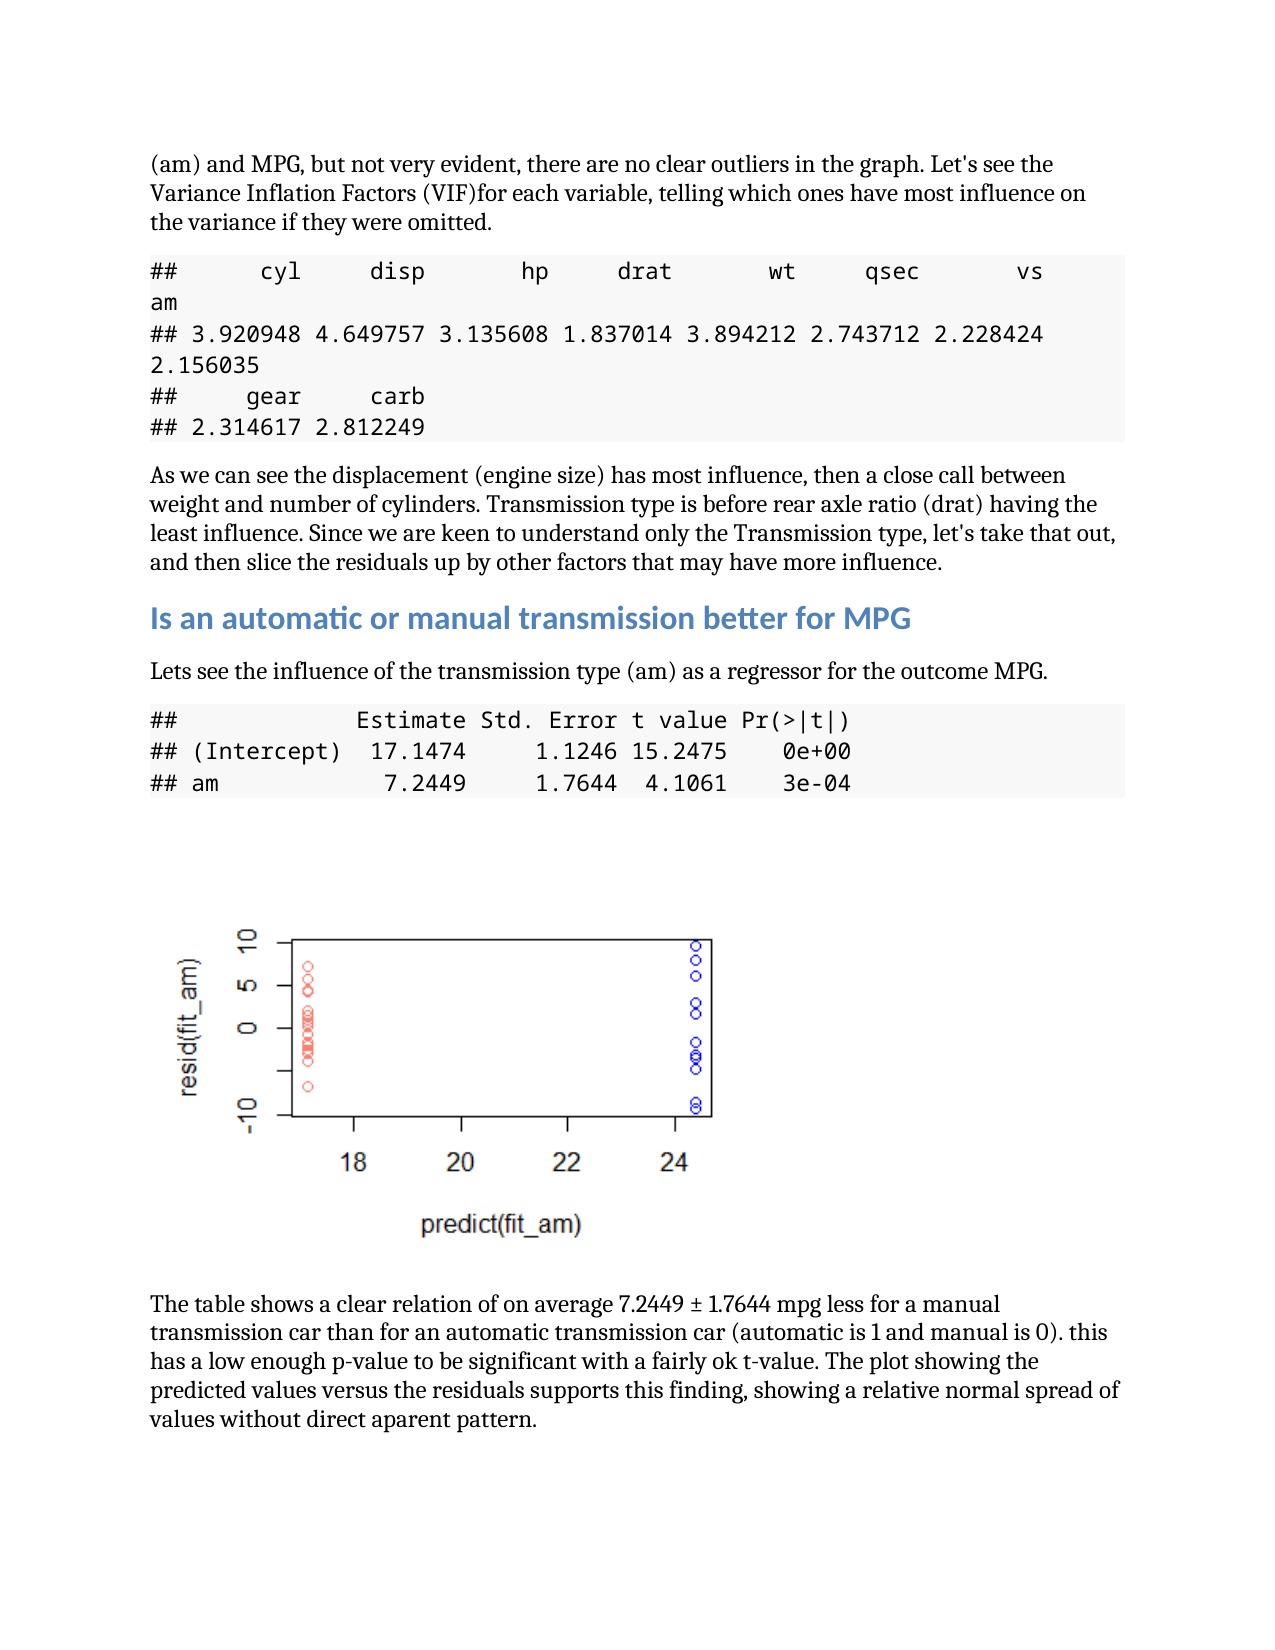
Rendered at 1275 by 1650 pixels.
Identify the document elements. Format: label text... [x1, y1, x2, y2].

text Lets see the influence of the transmission type (am) as a regressor for the outcome MPG. [150, 657, 1125, 685]
text ## Estimate Std. Error t value Pr(>|t|) ## (Intercept) 17.1474 1.1246 15.2475 0e+00 ## am 7.2449 1.7644 4.1061 3e-04 [150, 704, 1125, 798]
picture [168, 816, 775, 1271]
text ## cyl disp hp drat wt qsec vs am ## 3.920948 4.649757 3.135608 1.837014 3.894212 2.743712 2.228424 2.156035 ## gear carb ## 2.314617 2.812249 [150, 255, 1125, 442]
text As we can see the displacement (engine size) has most influence, then a close call between weight and number of cylinders. Transmission type is before rear axle ratio (drat) having the least influence. Since we are keen to understand only the Transmission type, let's take that out, and then slice the residuals up by other factors that may have more influence. [150, 461, 1125, 576]
subtitle Is an automatic or manual transmission better for MPG [150, 597, 1125, 638]
text The table shows a clear relation of on average 7.2449 ± 1.7644 mpg less for a manual transmission car than for an automatic transmission car (automatic is 1 and manual is 0). this has a low enough p-value to be significant with a fairly ok t-value. The plot showing the predicted values versus the residuals supports this finding, showing a relative normal spread of values without direct aparent pattern. [150, 1289, 1125, 1433]
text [150, 150, 1125, 236]
